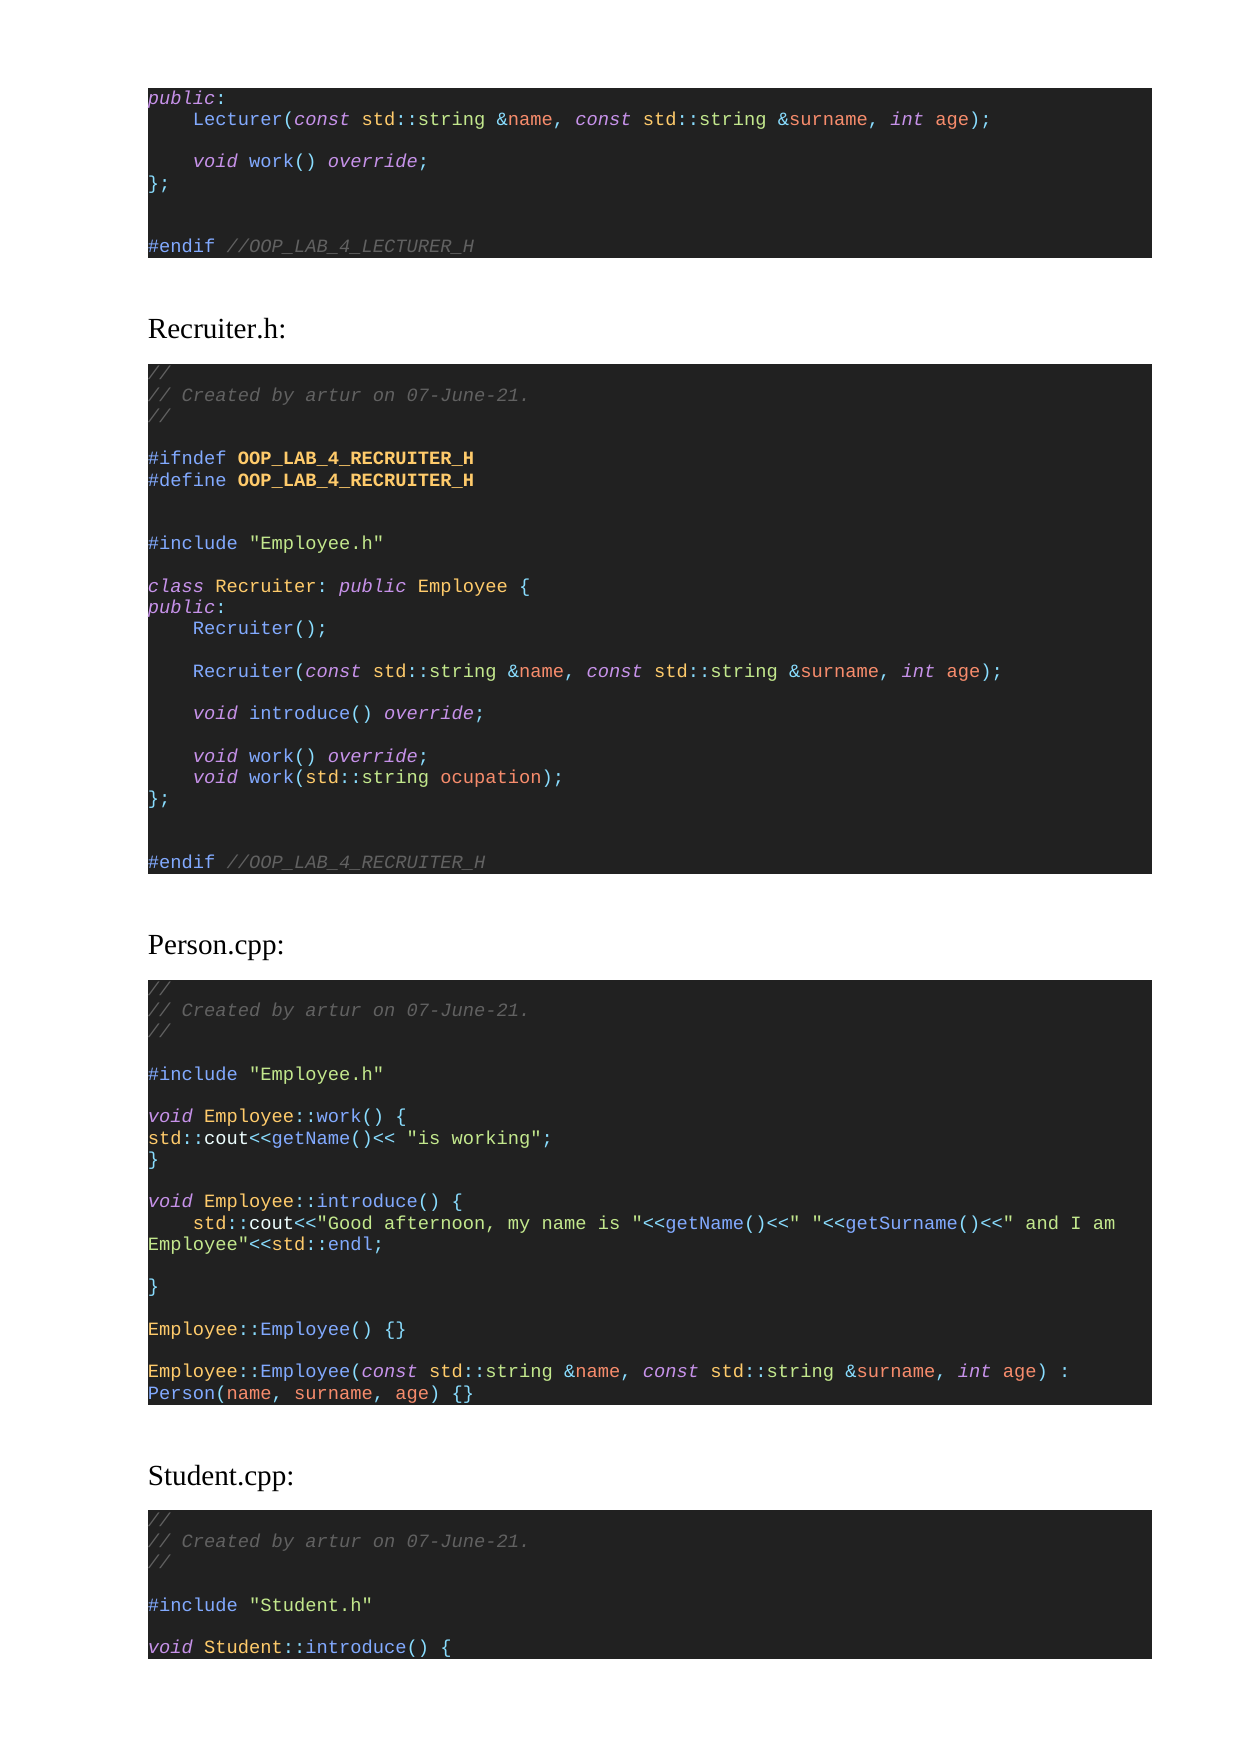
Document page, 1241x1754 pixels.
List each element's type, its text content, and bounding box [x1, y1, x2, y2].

text Student.cpp: [148, 1458, 1152, 1491]
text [148, 88, 1152, 258]
text // // Created by artur on 07-June-21. // #include "Employee.h" void Employee::work() { std::cout<<getName()<< "is working"; } void Employee::introduce() { std::cout<<"Good afternoon, my name is "<<getName()<<" "<<getSurname()<<" and I am Employee"<<std::endl; } Employee::Employee() {} Employee::Employee(const std::string &name, const std::string &surname, int age) : Person(name, surname, age) {} [148, 980, 1152, 1405]
text Recruiter.h: [148, 311, 1152, 345]
text Person.cpp: [148, 927, 1152, 961]
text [148, 1510, 1152, 1659]
text // // Created by artur on 07-June-21. // #ifndef OOP_LAB_4_RECRUITER_H #define OOP_LAB_4_RECRUITER_H #include "Employee.h" class Recruiter: public Employee { public: Recruiter(); Recruiter(const std::string &name, const std::string &surname, int age); void introduce() override; void work() override; void work(std::string ocupation); }; #endif //OOP_LAB_4_RECRUITER_H [148, 364, 1152, 874]
